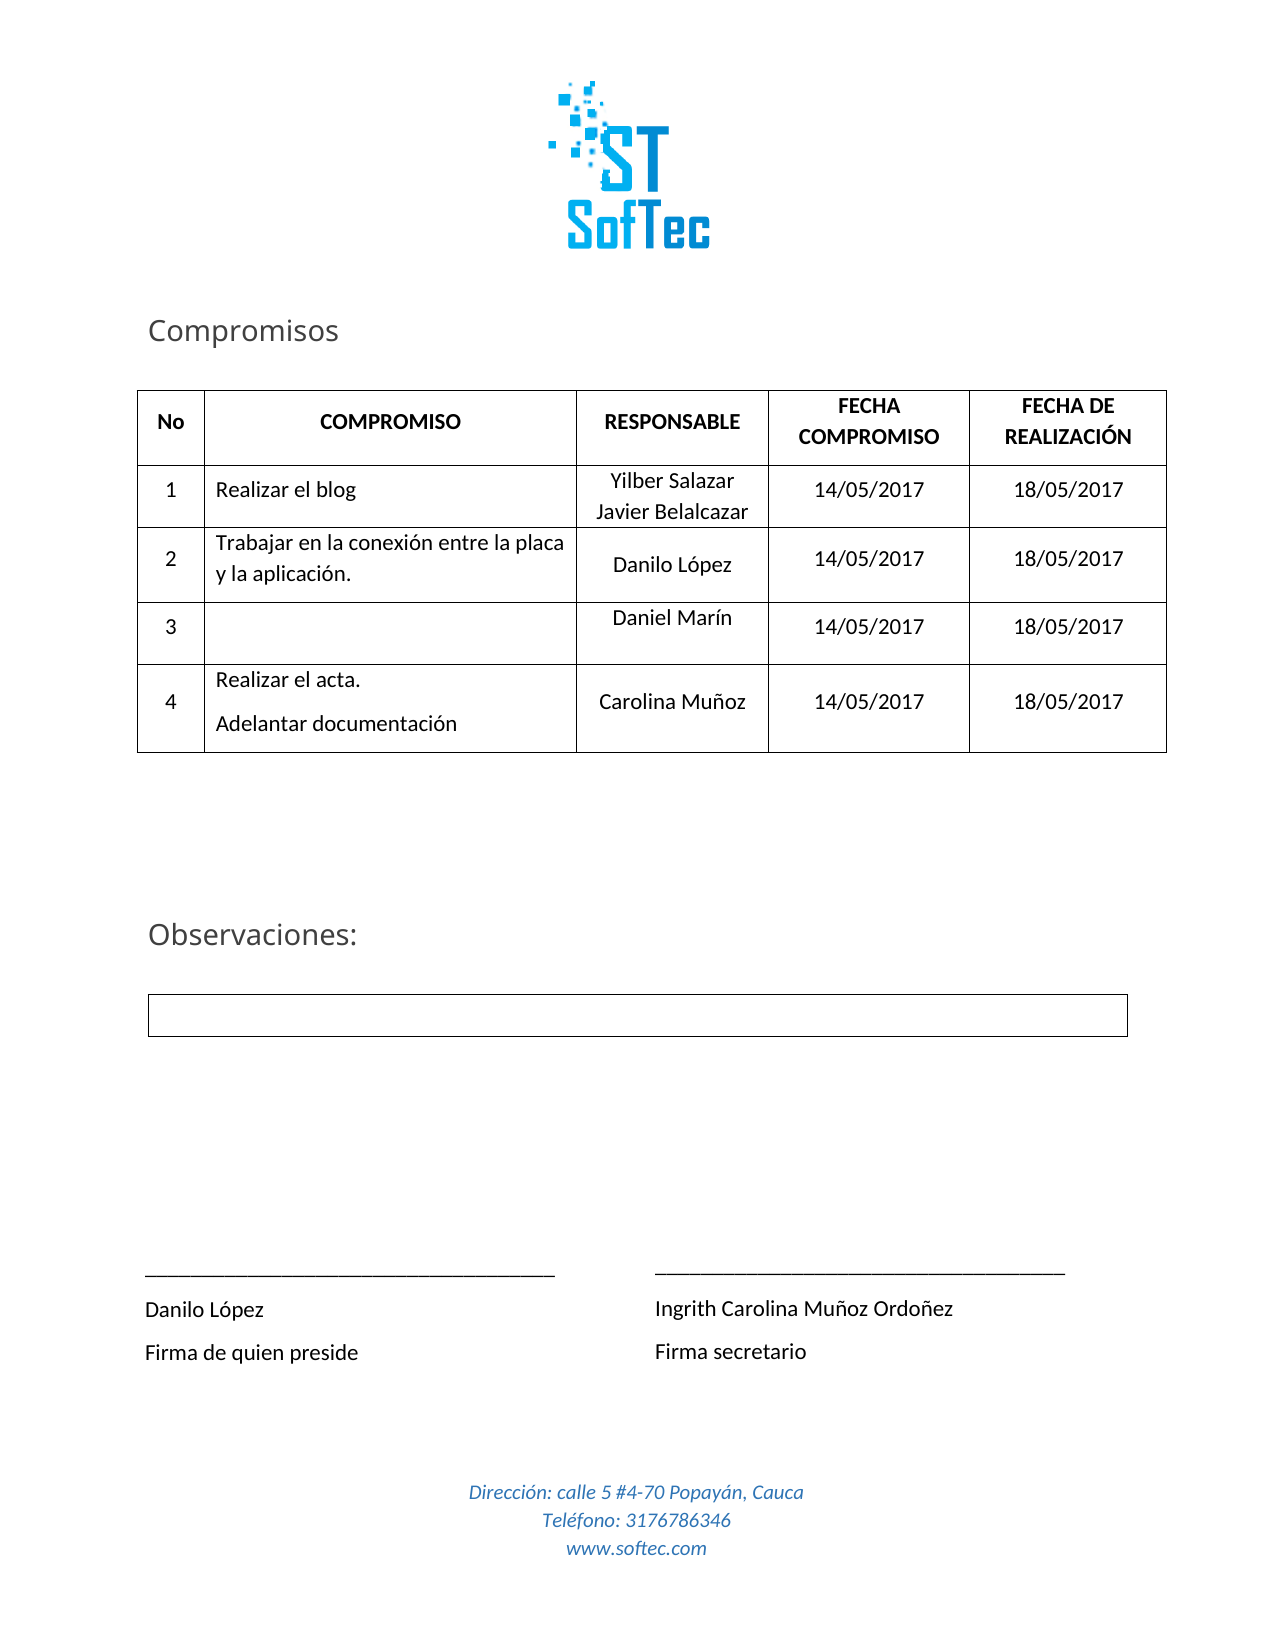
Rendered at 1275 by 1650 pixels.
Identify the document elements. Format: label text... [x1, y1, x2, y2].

table_cell Trabajar en la conexión entre la placa y la aplicación. [205, 528, 576, 602]
table_cell 18/05/2017 [970, 466, 1166, 527]
table_cell 2 [138, 528, 204, 602]
table_cell 14/05/2017 [769, 665, 969, 752]
table_cell Yilber Salazar Javier Belalcazar [577, 466, 768, 527]
table_cell 18/05/2017 [970, 603, 1166, 664]
subtitle Compromisos [148, 310, 1127, 350]
table_header RESPONSABLE [577, 391, 768, 465]
table_cell Realizar el acta. Adelantar documentación [205, 665, 576, 752]
table_cell 14/05/2017 [769, 603, 969, 664]
table_header COMPROMISO [205, 391, 576, 465]
table_cell Carolina Muñoz [577, 665, 768, 752]
table_cell Realizar el blog [205, 466, 576, 527]
table_header FECHA DE REALIZACIÓN [970, 391, 1166, 465]
table_cell 4 [138, 665, 204, 752]
table_cell 14/05/2017 [769, 528, 969, 602]
table_cell 1 [138, 466, 204, 527]
table_cell 18/05/2017 [970, 528, 1166, 602]
table_cell [205, 603, 576, 664]
table_header [149, 995, 1127, 1036]
table_cell 18/05/2017 [970, 665, 1166, 752]
subtitle Observaciones: [148, 914, 1127, 954]
table_header No [138, 391, 204, 465]
table_cell Daniel Marín [577, 603, 768, 664]
picture [533, 75, 742, 255]
table_cell 3 [138, 603, 204, 664]
table_cell Danilo López [577, 528, 768, 602]
table_cell 14/05/2017 [769, 466, 969, 527]
table_header FECHA COMPROMISO [769, 391, 969, 465]
